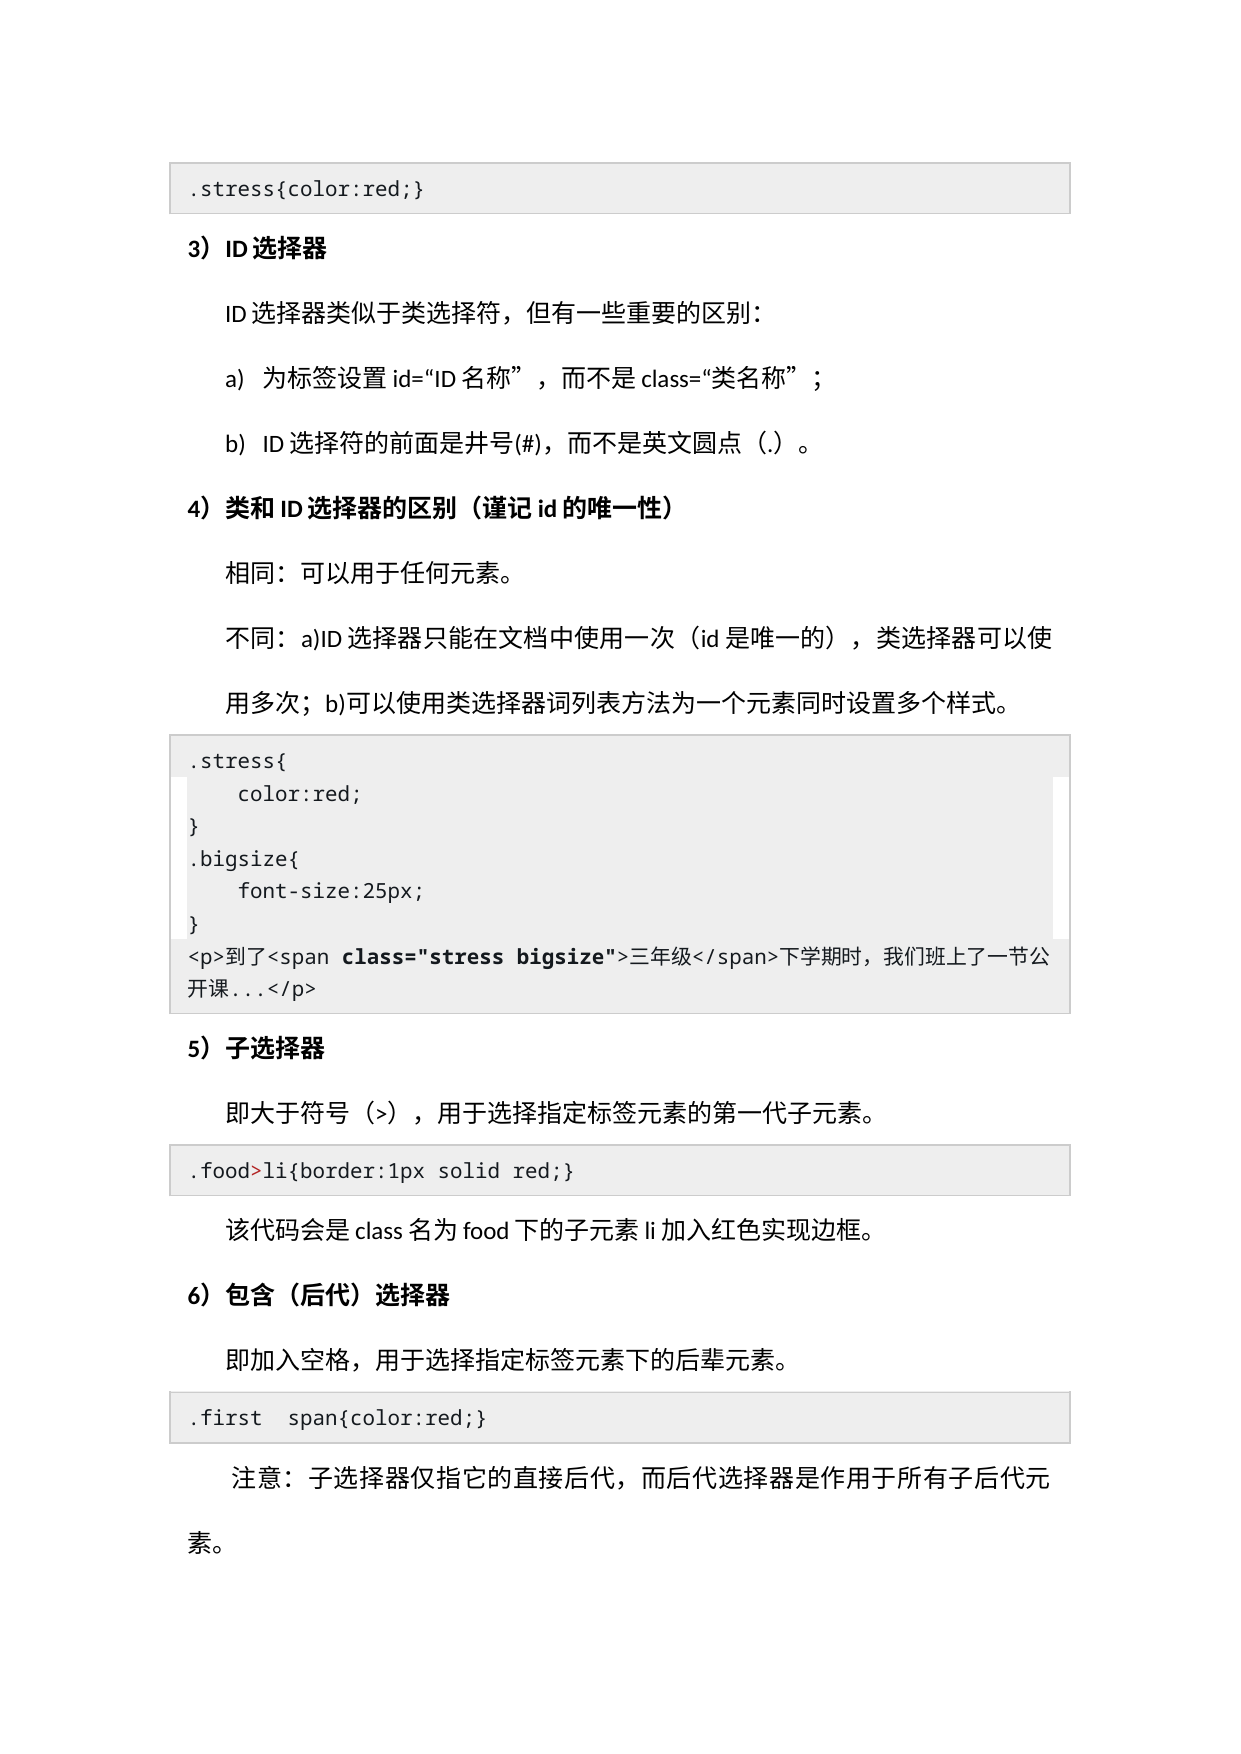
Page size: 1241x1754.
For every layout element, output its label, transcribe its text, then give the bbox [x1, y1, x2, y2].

text } [187, 809, 1053, 842]
text 不同：a)ID选择器只能在文档中使用一次（id是唯一的），类选择器可以使用多次；b)可以使用类选择器词列表方法为一个元素同时设置多个样式。 [225, 604, 1053, 734]
list ID选择器类似于类选择符，但有一些重要的区别： [225, 279, 1053, 344]
text 相同：可以用于任何元素。 [225, 539, 1053, 604]
text color:red; [187, 777, 1053, 809]
text 6）包含（后代）选择器 [187, 1261, 1053, 1326]
list 即大于符号（>），用于选择指定标签元素的第一代子元素。 [225, 1079, 1053, 1144]
list ID选择符的前面是井号(#)，而不是英文圆点（.）。 [225, 409, 1053, 474]
text 即加入空格，用于选择指定标签元素下的后辈元素。 [225, 1326, 1053, 1391]
list 该代码会是class名为food下的子元素li加入红色实现边框。 [225, 1196, 1053, 1261]
text <p>到了<span class="stress bigsize">三年级</span>下学期时，我们班上了一节公开课...</p> [171, 929, 1069, 1013]
text .stress{color:red;} [171, 164, 1069, 213]
text .first span{color:red;} [171, 1393, 1069, 1442]
text } [187, 907, 1053, 929]
text .food>li{border:1px solid red;} [171, 1146, 1069, 1195]
text .bigsize{ [187, 842, 1053, 874]
text 4）类和ID选择器的区别（谨记id的唯一性） [187, 474, 1053, 539]
text .stress{ [171, 736, 1069, 777]
text 3）ID选择器 [187, 214, 1053, 279]
list 为标签设置id=“ID名称”，而不是class=“类名称”； [225, 344, 1053, 409]
text 注意：子选择器仅指它的直接后代，而后代选择器是作用于所有子后代元素。 [187, 1444, 1053, 1574]
text 5）子选择器 [187, 1014, 1053, 1079]
text font-size:25px; [187, 874, 1053, 907]
